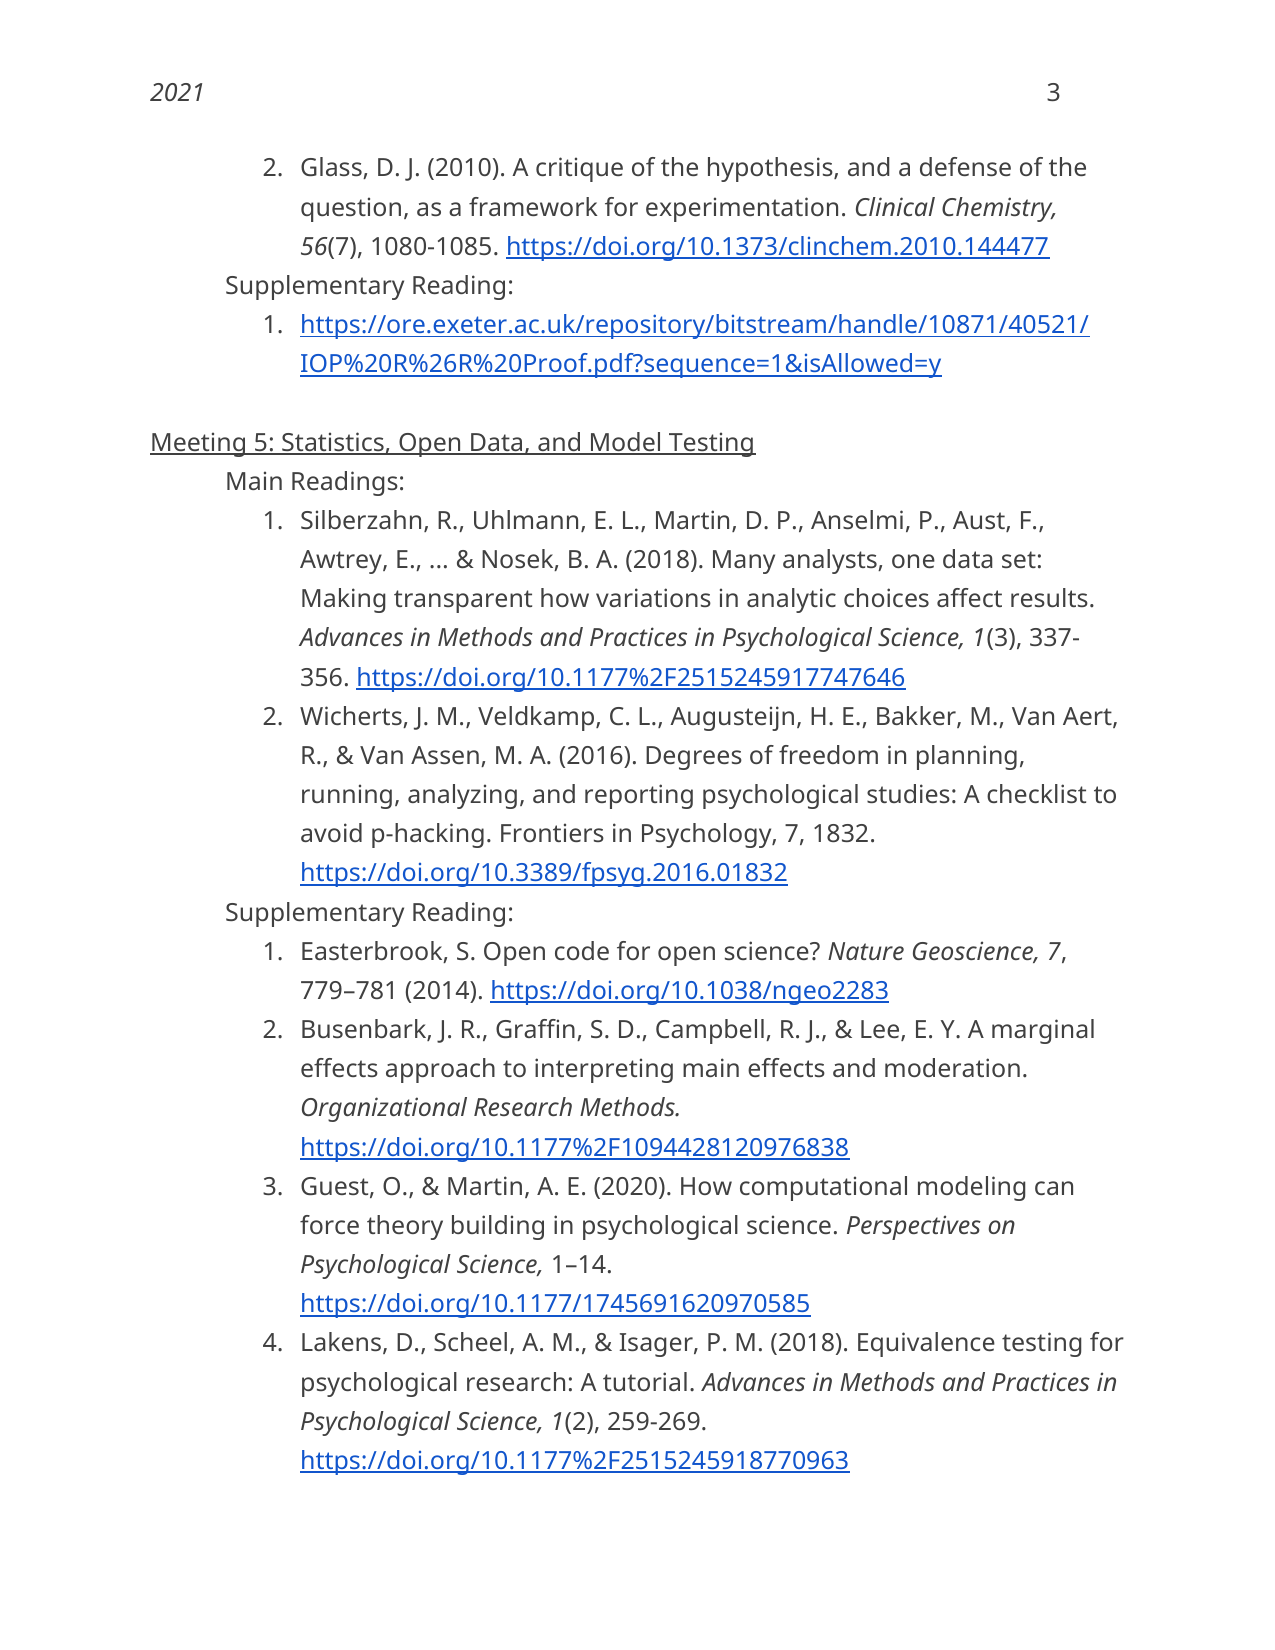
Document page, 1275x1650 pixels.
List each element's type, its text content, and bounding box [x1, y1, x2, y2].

list https://ore.exeter.ac.uk/repository/bitstream/handle/10871/40521/IOP%20R%26R%20Proof.pdf?sequence=1&isAllowed=y [262, 307, 1125, 380]
list Silberzahn, R., Uhlmann, E. L., Martin, D. P., Anselmi, P., Aust, F., Awtrey, E., ... & Nosek, B. A. (2018). Many analysts, one data set: Making transparent how variations in analytic choices affect results. Advances in Methods and Practices in Psychological Science, 1(3), 337-356. https://doi.org/10.1177%2F2515245917747646 [262, 502, 1125, 693]
list Wicherts, J. M., Veldkamp, C. L., Augusteijn, H. E., Bakker, M., Van Aert, R., & Van Assen, M. A. (2016). Degrees of freedom in planning, running, analyzing, and reporting psychological studies: A checklist to avoid p-hacking. Frontiers in Psychology, 7, 1832. https://doi.org/10.3389/fpsyg.2016.01832 [262, 698, 1125, 889]
text Meeting 5: Statistics, Open Data, and Model Testing [150, 424, 1125, 458]
text Supplementary Reading: [150, 267, 1125, 302]
list Glass, D. J. (2010). A critique of the hypothesis, and a defense of the question, as a framework for experimentation. Clinical Chemistry, 56(7), 1080-1085. https://doi.org/10.1373/clinchem.2010.144477 [262, 150, 1125, 262]
text Main Readings: [150, 463, 1125, 497]
list Busenbark, J. R., Graffin, S. D., Campbell, R. J., & Lee, E. Y. A marginal effects approach to interpreting main effects and moderation. Organizational Research Methods. https://doi.org/10.1177%2F1094428120976838 [262, 1012, 1125, 1163]
list Easterbrook, S. Open code for open science? Nature Geoscience, 7, 779–781 (2014). https://doi.org/10.1038/ngeo2283 [262, 933, 1125, 1007]
list Lakens, D., Scheel, A. M., & Isager, P. M. (2018). Equivalence testing for psychological research: A tutorial. Advances in Methods and Practices in Psychological Science, 1(2), 259-269. https://doi.org/10.1177%2F2515245918770963 [262, 1325, 1125, 1477]
text Supplementary Reading: [150, 894, 1125, 928]
list Guest, O., & Martin, A. E. (2020). How computational modeling can force theory building in psychological science. Perspectives on Psychological Science, 1–14. https://doi.org/10.1177/1745691620970585 [262, 1168, 1125, 1320]
